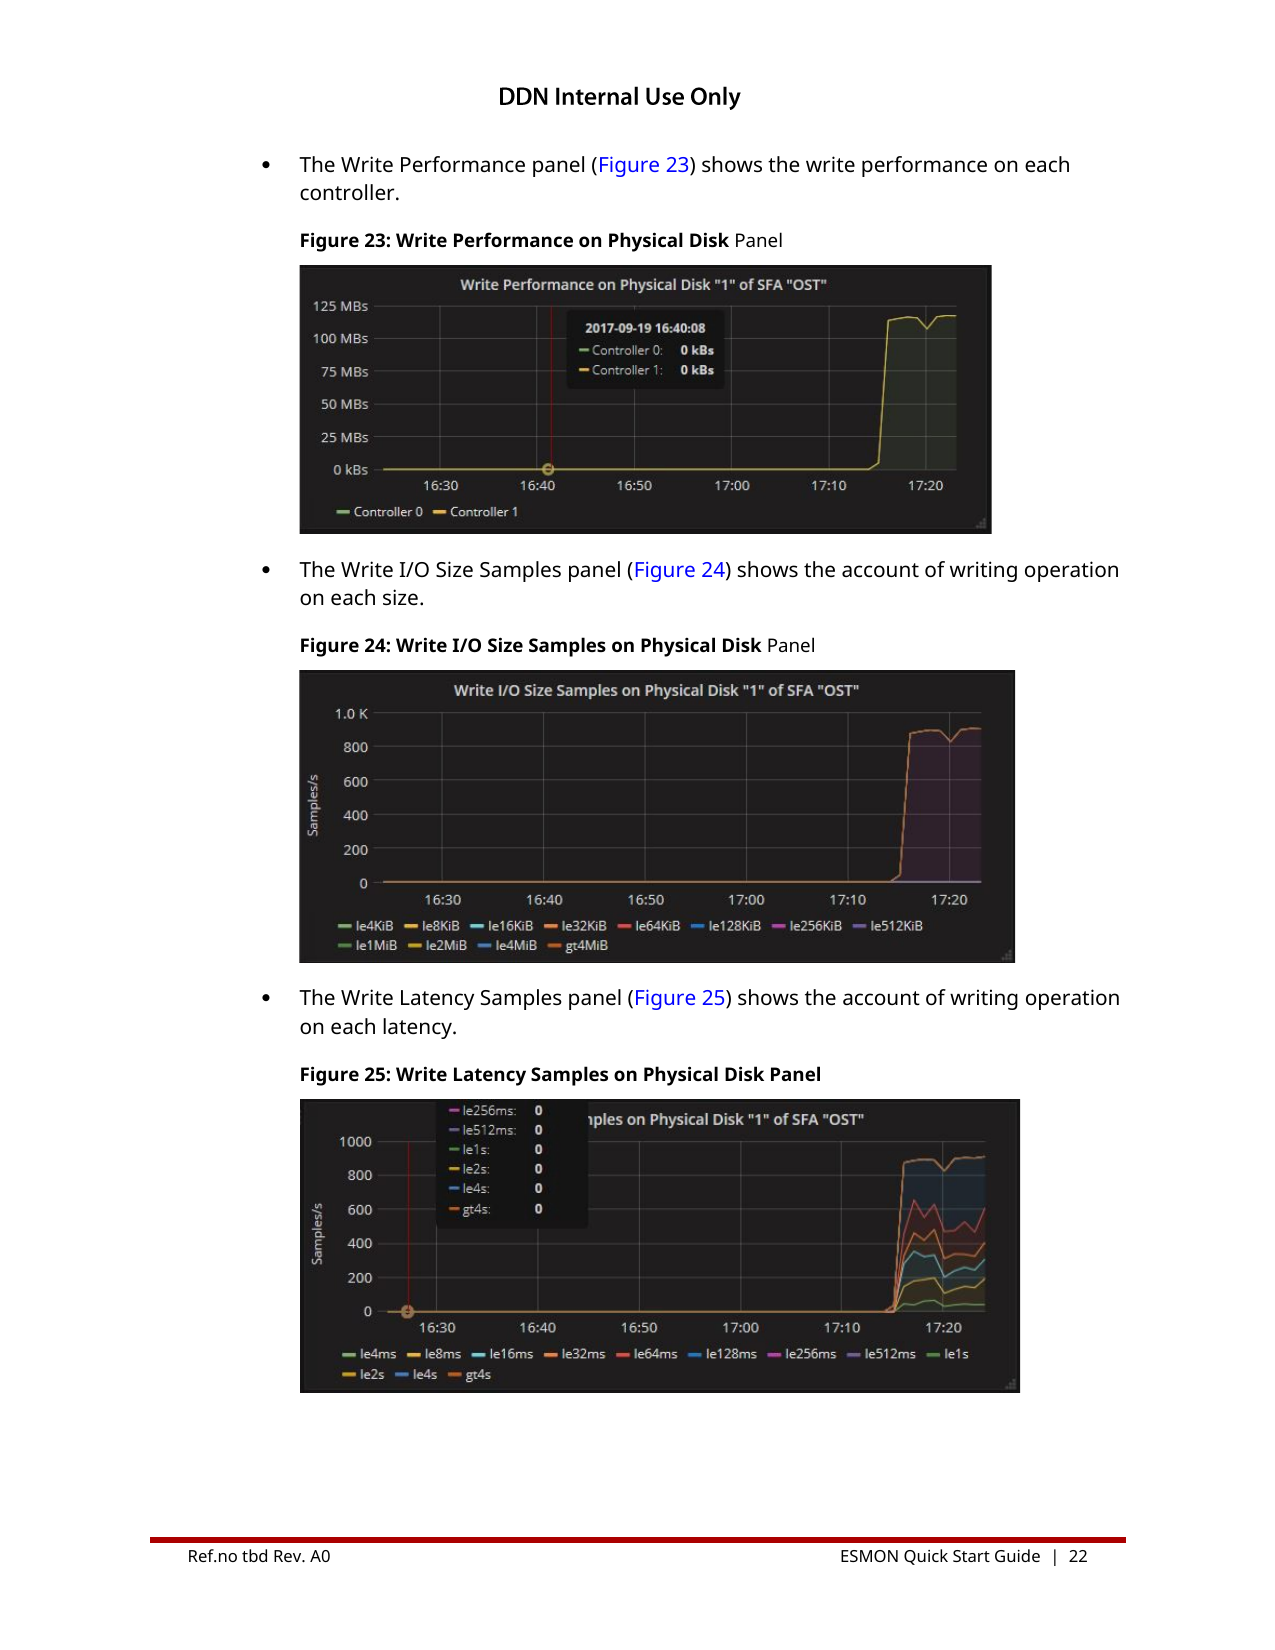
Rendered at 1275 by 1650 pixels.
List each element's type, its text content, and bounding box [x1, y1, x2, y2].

picture [299, 265, 992, 534]
list The Write Latency Samples panel (Figure 25) shows the account of writing operation on each latency. [262, 983, 1125, 1040]
picture [299, 670, 1016, 963]
picture [300, 1099, 1021, 1393]
list The Write I/O Size Samples panel (Figure 24) shows the account of writing operation on each size. [262, 555, 1125, 612]
list The Write Performance panel (Figure 23) shows the write performance on each controller. [262, 150, 1125, 207]
picture [498, 80, 752, 111]
